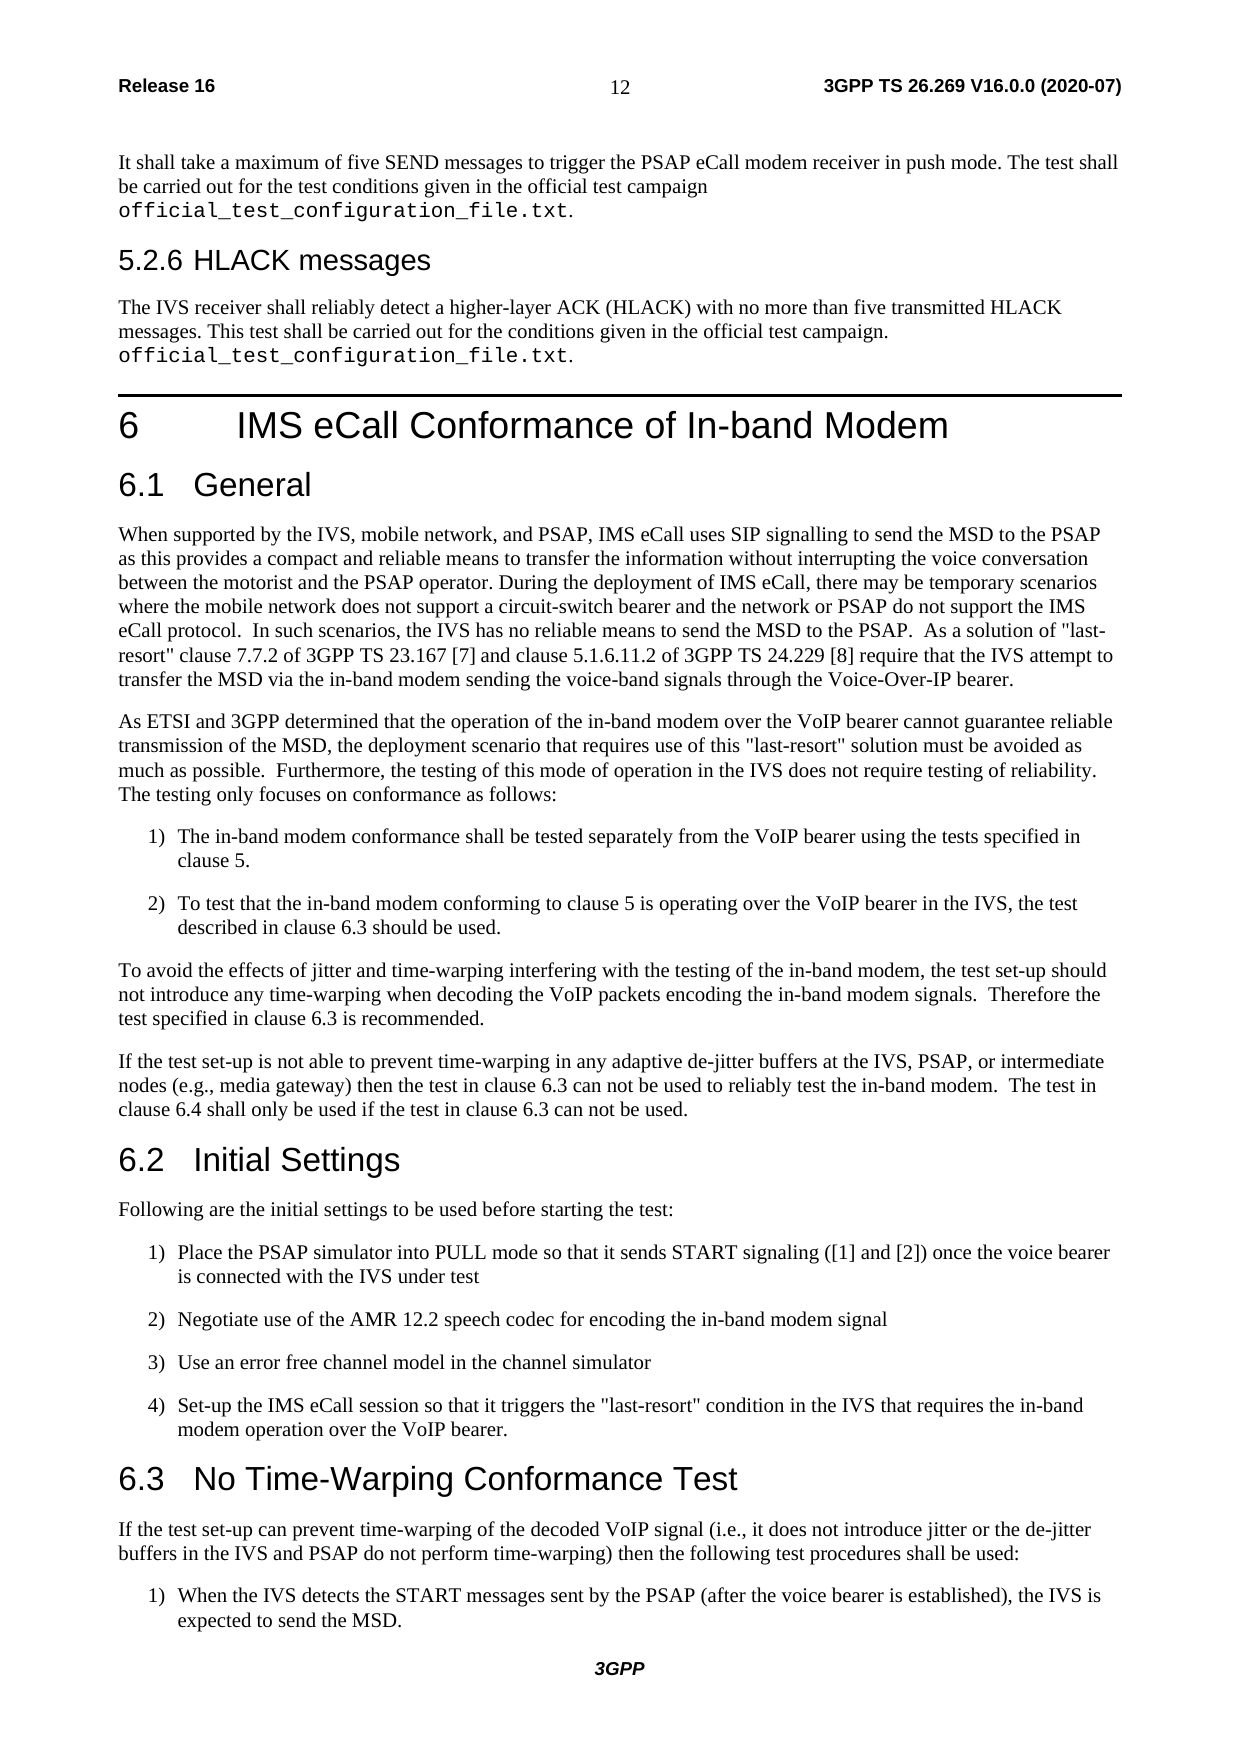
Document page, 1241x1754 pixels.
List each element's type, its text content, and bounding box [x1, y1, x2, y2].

subtitle 6.2 Initial Settings [118, 1140, 1122, 1178]
text The IVS receiver shall reliably detect a higher-layer ACK (HLACK) with no more than five transmitted HLACK messages. This test shall be carried out for the conditions given in the official test campaign. official_test_configuration_file.txt. [118, 295, 1122, 369]
subtitle 6.1 General [118, 465, 1122, 503]
subtitle 6 IMS eCall Conformance of In-band Modem [118, 397, 1122, 446]
text As ETSI and 3GPP determined that the operation of the in-band modem over the VoIP bearer cannot guarantee reliable transmission of the MSD, the deployment scenario that requires use of this "last-resort" solution must be avoided as much as possible. Furthermore, the testing of this mode of operation in the IVS does not require testing of reliability. The testing only focuses on conformance as follows: [118, 709, 1122, 806]
text 1) Place the PSAP simulator into PULL mode so that it sends START signaling ([1] and [2]) once the voice bearer is connected with the IVS under test [148, 1240, 1122, 1288]
text 2) To test that the in-band modem conforming to clause 5 is operating over the VoIP bearer in the IVS, the test described in clause 6.3 should be used. [148, 891, 1122, 939]
text If the test set-up can prevent time-warping of the decoded VoIP signal (i.e., it does not introduce jitter or the de-jitter buffers in the IVS and PSAP do not perform time-warping) then the following test procedures shall be used: [118, 1517, 1122, 1565]
subtitle 6.3 No Time-Warping Conformance Test [118, 1459, 1122, 1498]
text 3) Use an error free channel model in the channel simulator [148, 1350, 1122, 1374]
text 1) The in-band modem conformance shall be tested separately from the VoIP bearer using the tests specified in clause 5. [148, 824, 1122, 872]
text When supported by the IVS, mobile network, and PSAP, IMS eCall uses SIP signalling to send the MSD to the PSAP as this provides a compact and reliable means to transfer the information without interrupting the voice conversation between the motorist and the PSAP operator. During the deployment of IMS eCall, there may be temporary scenarios where the mobile network does not support a circuit-switch bearer and the network or PSAP do not support the IMS eCall protocol. In such scenarios, the IVS has no reliable means to send the MSD to the PSAP. As a solution of "last-resort" clause 7.7.2 of 3GPP TS 23.167 [7] and clause 5.1.6.11.2 of 3GPP TS 24.229 [8] require that the IVS attempt to transfer the MSD via the in-band modem sending the voice-band signals through the Voice-Over-IP bearer. [118, 522, 1122, 691]
text 1) When the IVS detects the START messages sent by the PSAP (after the voice bearer is established), the IVS is expected to send the MSD. [148, 1583, 1122, 1632]
text Following are the initial settings to be used before starting the test: [118, 1197, 1122, 1221]
subtitle 5.2.6 HLACK messages [118, 243, 1122, 276]
text 4) Set-up the IMS eCall session so that it triggers the "last-resort" condition in the IVS that requires the in-band modem operation over the VoIP bearer. [148, 1392, 1122, 1441]
text If the test set-up is not able to prevent time-warping in any adaptive de-jitter buffers at the IVS, PSAP, or intermediate nodes (e.g., media gateway) then the test in clause 6.3 can not be used to reliably test the in-band modem. The test in clause 6.4 shall only be used if the test in clause 6.3 can not be used. [118, 1049, 1122, 1121]
text 2) Negotiate use of the AMR 12.2 speech codec for encoding the in-band modem signal [148, 1307, 1122, 1331]
text It shall take a maximum of five SEND messages to trigger the PSAP eCall modem receiver in push mode. The test shall be carried out for the test conditions given in the official test campaign official_test_configuration_file.txt. [118, 150, 1122, 224]
text To avoid the effects of jitter and time-warping interfering with the testing of the in-band modem, the test set-up should not introduce any time-warping when decoding the VoIP packets encoding the in-band modem signals. Therefore the test specified in clause 6.3 is recommended. [118, 958, 1122, 1030]
